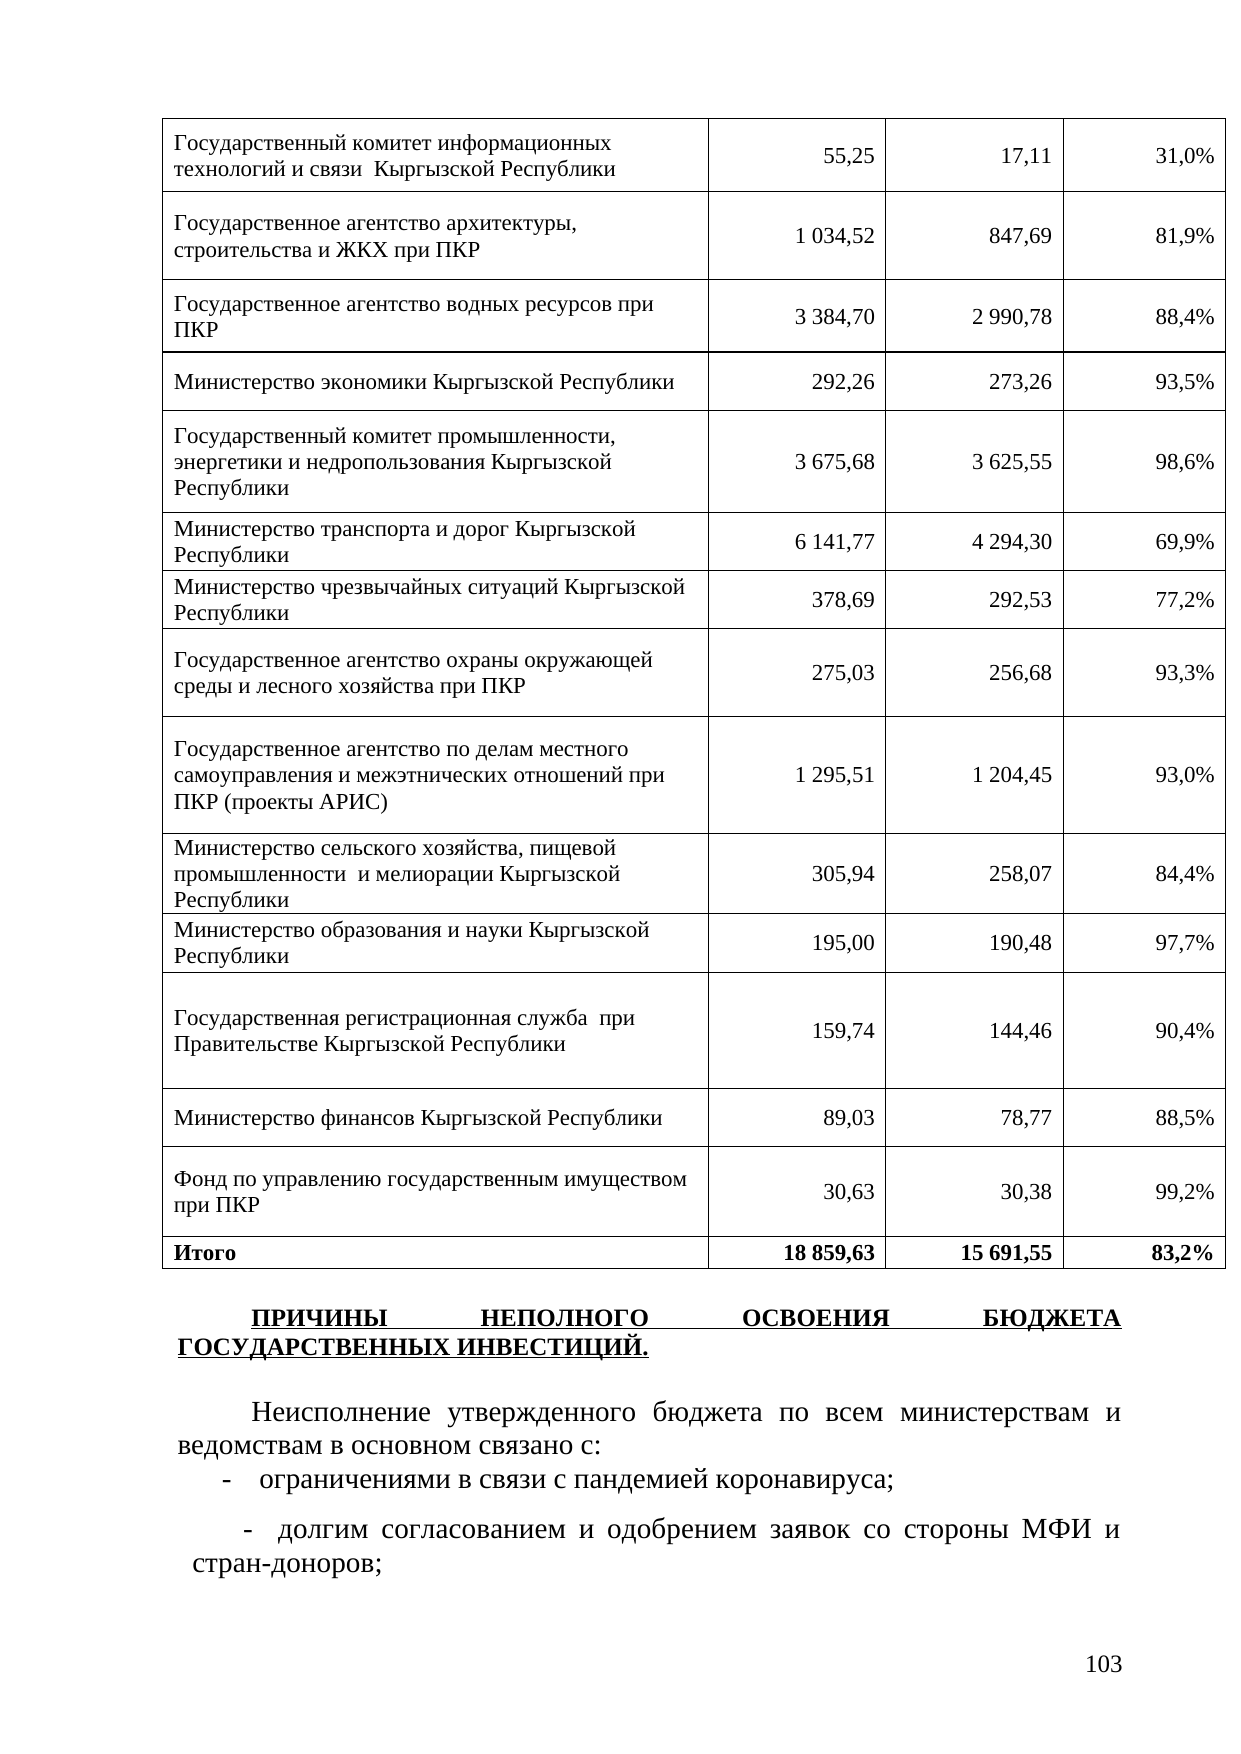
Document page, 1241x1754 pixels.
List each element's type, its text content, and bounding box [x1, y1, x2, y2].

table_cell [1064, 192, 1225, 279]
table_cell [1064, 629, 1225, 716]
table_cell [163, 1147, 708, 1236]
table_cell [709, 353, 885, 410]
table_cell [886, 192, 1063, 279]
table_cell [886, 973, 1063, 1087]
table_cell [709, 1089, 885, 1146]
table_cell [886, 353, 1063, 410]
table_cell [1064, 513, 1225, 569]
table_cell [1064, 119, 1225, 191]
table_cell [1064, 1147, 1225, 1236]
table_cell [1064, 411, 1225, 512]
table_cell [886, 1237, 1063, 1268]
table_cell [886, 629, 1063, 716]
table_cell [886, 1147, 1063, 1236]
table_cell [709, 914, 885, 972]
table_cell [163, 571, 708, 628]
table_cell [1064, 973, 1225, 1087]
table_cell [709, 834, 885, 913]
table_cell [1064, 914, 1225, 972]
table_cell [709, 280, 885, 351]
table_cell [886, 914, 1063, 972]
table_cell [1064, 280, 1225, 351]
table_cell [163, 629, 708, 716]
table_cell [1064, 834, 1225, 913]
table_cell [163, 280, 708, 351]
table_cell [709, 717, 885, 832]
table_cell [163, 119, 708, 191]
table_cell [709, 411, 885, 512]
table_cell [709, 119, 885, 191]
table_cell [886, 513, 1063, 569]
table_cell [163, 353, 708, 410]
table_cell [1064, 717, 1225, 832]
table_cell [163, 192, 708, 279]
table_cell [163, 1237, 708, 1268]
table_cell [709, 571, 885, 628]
text - долгим согласованием и одобрением заявок со стороны МФИ и стран-доноров; [192, 1511, 1122, 1578]
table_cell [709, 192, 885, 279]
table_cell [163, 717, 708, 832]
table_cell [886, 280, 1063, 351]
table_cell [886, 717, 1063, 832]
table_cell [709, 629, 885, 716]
text ПРИЧИНЫ НЕПОЛНОГО ОСВОЕНИЯ БЮДЖЕТА ГОСУДАРСТВЕННЫХ ИНВЕСТИЦИЙ. [177, 1303, 1122, 1360]
text Неисполнение утвержденного бюджета по всем министерствам и ведомствам в основном связано с: [177, 1394, 1122, 1461]
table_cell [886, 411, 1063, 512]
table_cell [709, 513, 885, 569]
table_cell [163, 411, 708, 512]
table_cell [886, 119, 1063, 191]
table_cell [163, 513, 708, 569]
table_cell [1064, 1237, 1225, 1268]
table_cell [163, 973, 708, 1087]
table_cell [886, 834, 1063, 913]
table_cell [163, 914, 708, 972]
list ограничениями в связи с пандемией коронавируса; [222, 1461, 1122, 1494]
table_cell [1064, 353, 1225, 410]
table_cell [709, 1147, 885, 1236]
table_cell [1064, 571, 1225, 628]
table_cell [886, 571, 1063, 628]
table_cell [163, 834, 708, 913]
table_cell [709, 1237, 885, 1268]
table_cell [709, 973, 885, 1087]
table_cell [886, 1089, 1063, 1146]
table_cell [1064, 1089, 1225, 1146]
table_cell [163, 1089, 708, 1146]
